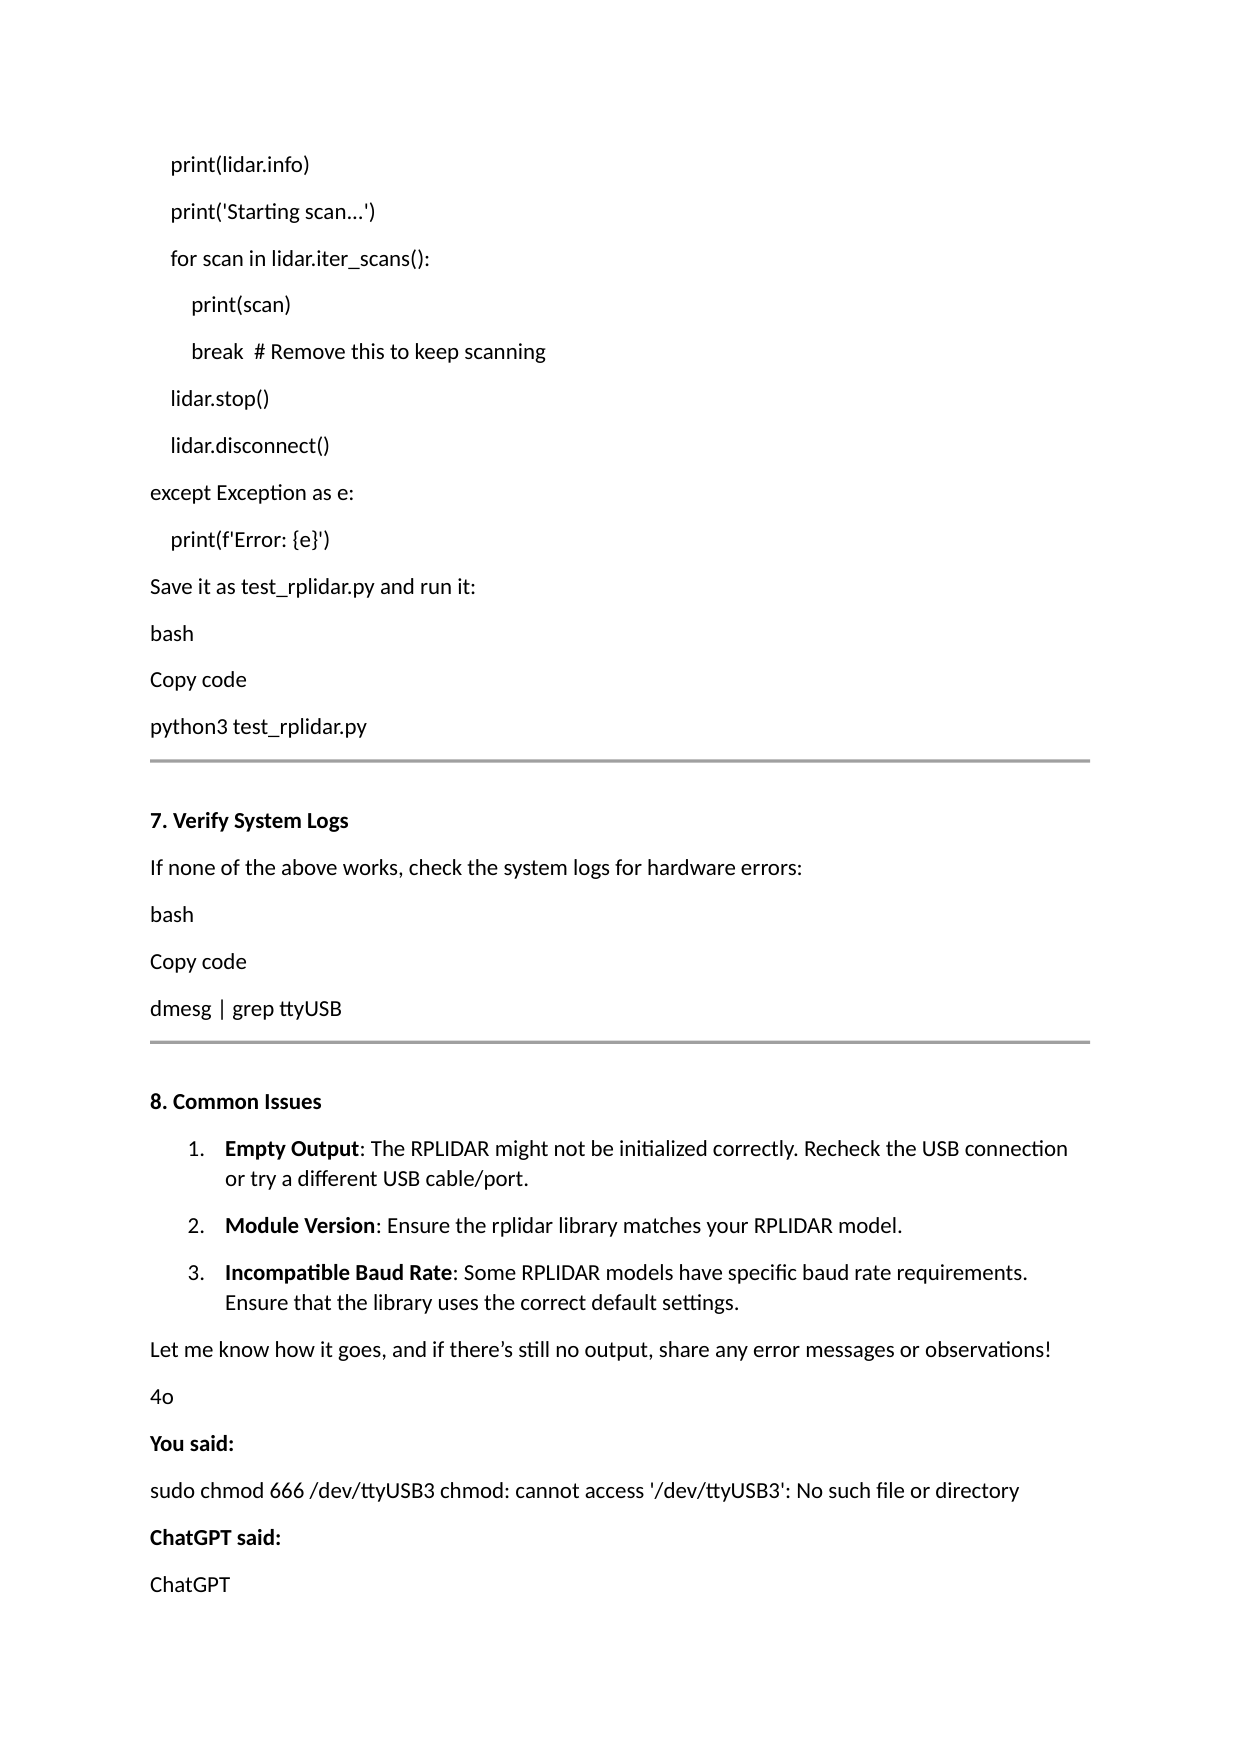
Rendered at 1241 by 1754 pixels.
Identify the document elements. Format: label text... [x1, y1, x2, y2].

text print('Starting scan...') [150, 197, 1090, 225]
text Copy code [150, 666, 1090, 694]
text 7. Verify System Logs [150, 806, 1090, 834]
text print(scan) [150, 291, 1090, 319]
text for scan in lidar.iter_scans(): [150, 244, 1090, 272]
list Incompatible Baud Rate: Some RPLIDAR models have specific baud rate requirements. Ensure that the library uses the correct default settings. [187, 1258, 1090, 1317]
list Module Version: Ensure the rplidar library matches your RPLIDAR model. [187, 1211, 1090, 1239]
text If none of the above works, check the system logs for hardware errors: [150, 853, 1090, 881]
list Empty Output: The RPLIDAR might not be initialized correctly. Recheck the USB connection or try a different USB cable/port. [187, 1134, 1090, 1193]
text print(lidar.info) [150, 150, 1090, 178]
text dmesg | grep ttyUSB [150, 994, 1090, 1022]
text bash [150, 900, 1090, 928]
text lidar.stop() [150, 384, 1090, 412]
text 8. Common Issues [150, 1087, 1090, 1116]
text Copy code [150, 947, 1090, 975]
text Let me know how it goes, and if there’s still no output, share any error messages or observations! [150, 1335, 1090, 1363]
text ChatGPT said: [150, 1523, 1090, 1551]
text ChatGPT [150, 1570, 1090, 1598]
text break # Remove this to keep scanning [150, 337, 1090, 366]
text python3 test_rplidar.py [150, 712, 1090, 741]
text print(f'Error: {e}') [150, 525, 1090, 553]
text 4o [150, 1382, 1090, 1410]
text bash [150, 619, 1090, 647]
text Save it as test_rplidar.py and run it: [150, 572, 1090, 600]
text You said: [150, 1429, 1090, 1457]
text sudo chmod 666 /dev/ttyUSB3 chmod: cannot access '/dev/ttyUSB3': No such file or directory [150, 1476, 1090, 1504]
text except Exception as e: [150, 478, 1090, 506]
text lidar.disconnect() [150, 431, 1090, 459]
